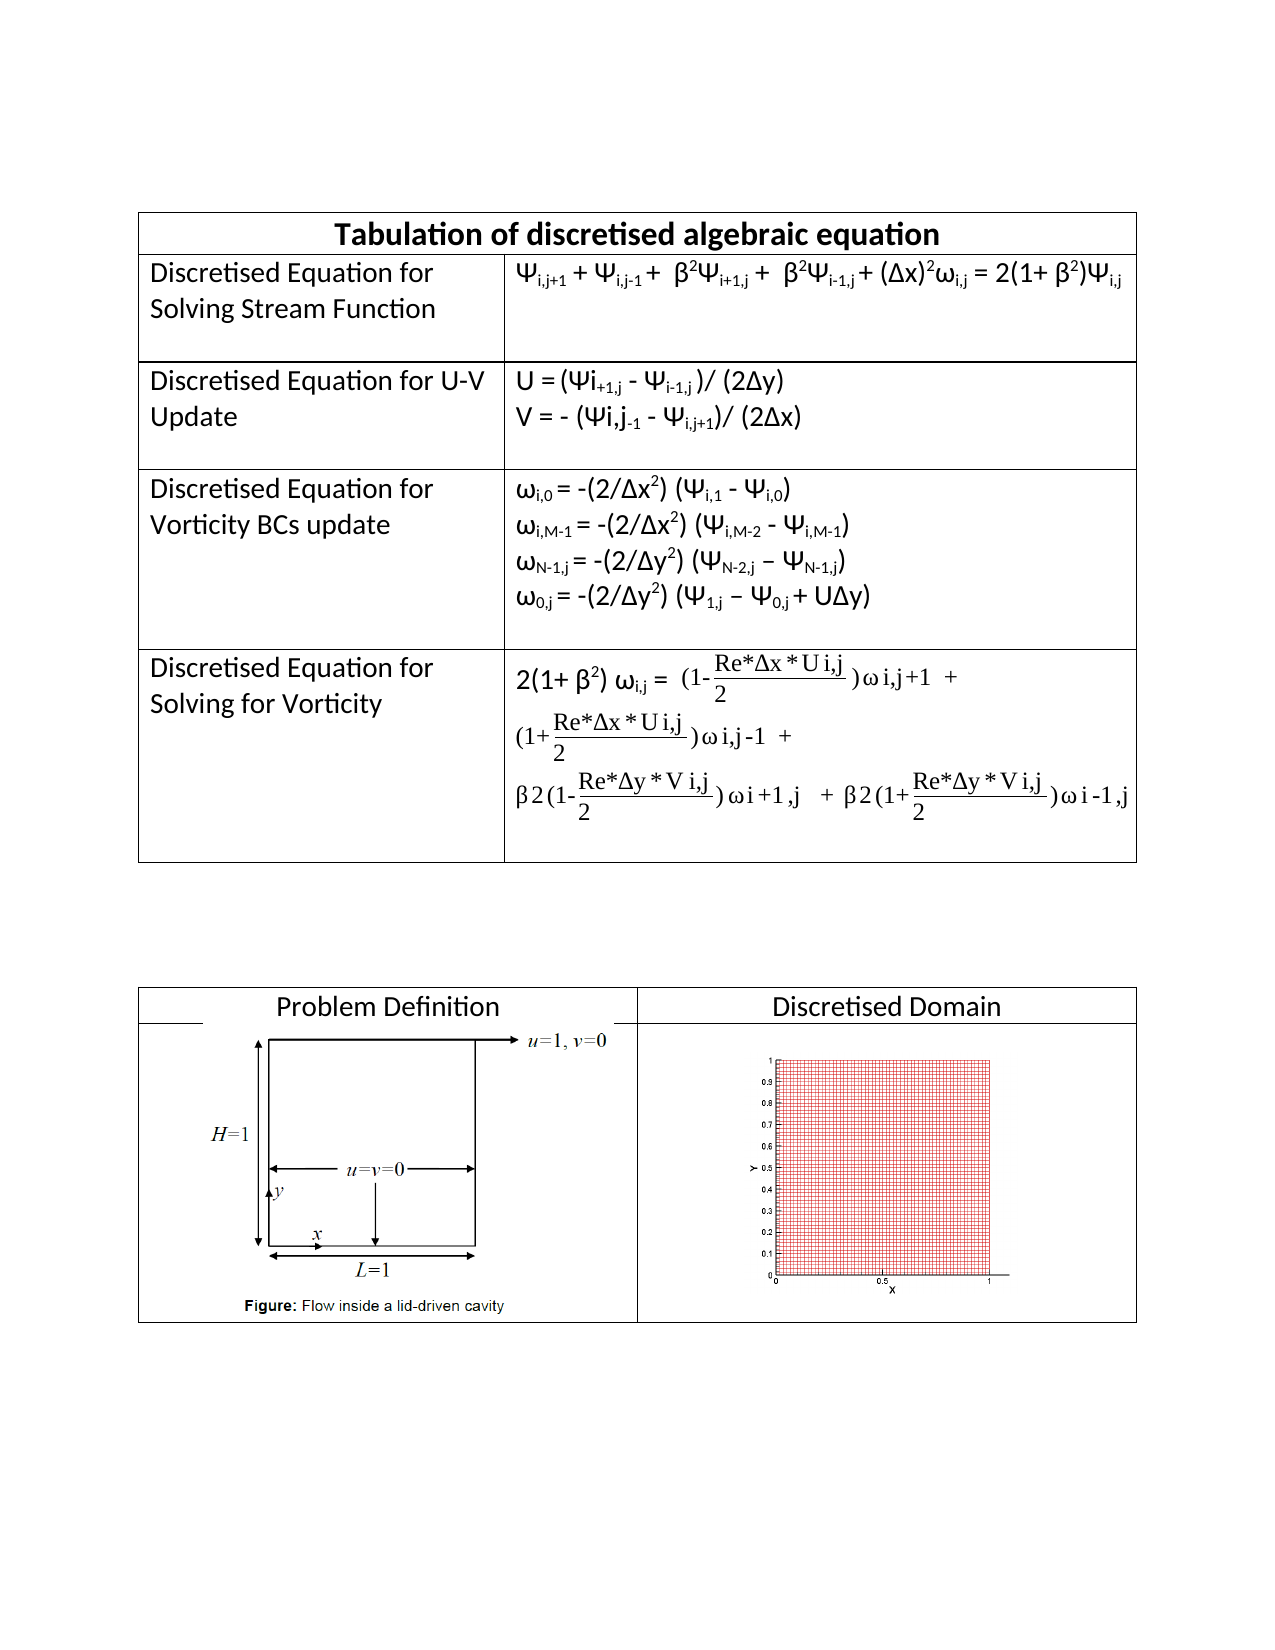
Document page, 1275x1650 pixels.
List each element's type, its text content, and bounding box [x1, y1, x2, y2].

table_cell Discretised Equation for Solving for Vorticity [139, 650, 504, 862]
table_cell 2(1+ β2) ωi,j = [505, 650, 1136, 862]
table_cell [638, 1024, 1136, 1322]
table_cell [139, 1024, 637, 1322]
table_cell Discretised Equation for Solving Stream Function [139, 255, 504, 361]
table_header Discretised Domain [638, 988, 1136, 1023]
picture [743, 1052, 1018, 1293]
table_header Tabulation of discretised algebraic equation [139, 213, 1136, 253]
table_cell Discretised Equation for Vorticity BCs update [139, 470, 504, 648]
table_cell U = (Ψi+1,j - Ψi-1,j )/ (2∆y) V = - (Ψi,j-1 - Ψi,j+1)/ (2∆x) [505, 363, 1136, 469]
picture [203, 1023, 614, 1321]
table_header Problem Definition [139, 988, 637, 1023]
table_cell Discretised Equation for U-V Update [139, 363, 504, 469]
table_cell ωi,0 = -(2/∆x2) (Ψi,1 - Ψi,0) ωi,M-1 = -(2/∆x2) (Ψi,M-2 - Ψi,M-1) ωN-1,j = -(2/∆y2) (ΨN-2,j – ΨN-1,j) ω0,j = -(2/∆y2) (Ψ1,j – Ψ0,j + U∆y) [505, 470, 1136, 648]
table_cell Ψi,j+1 + Ψi,j-1 + β2Ψi+1,j + β2Ψi-1,j + (∆x)2ωi,j = 2(1+ β2)Ψi,j [505, 255, 1136, 361]
